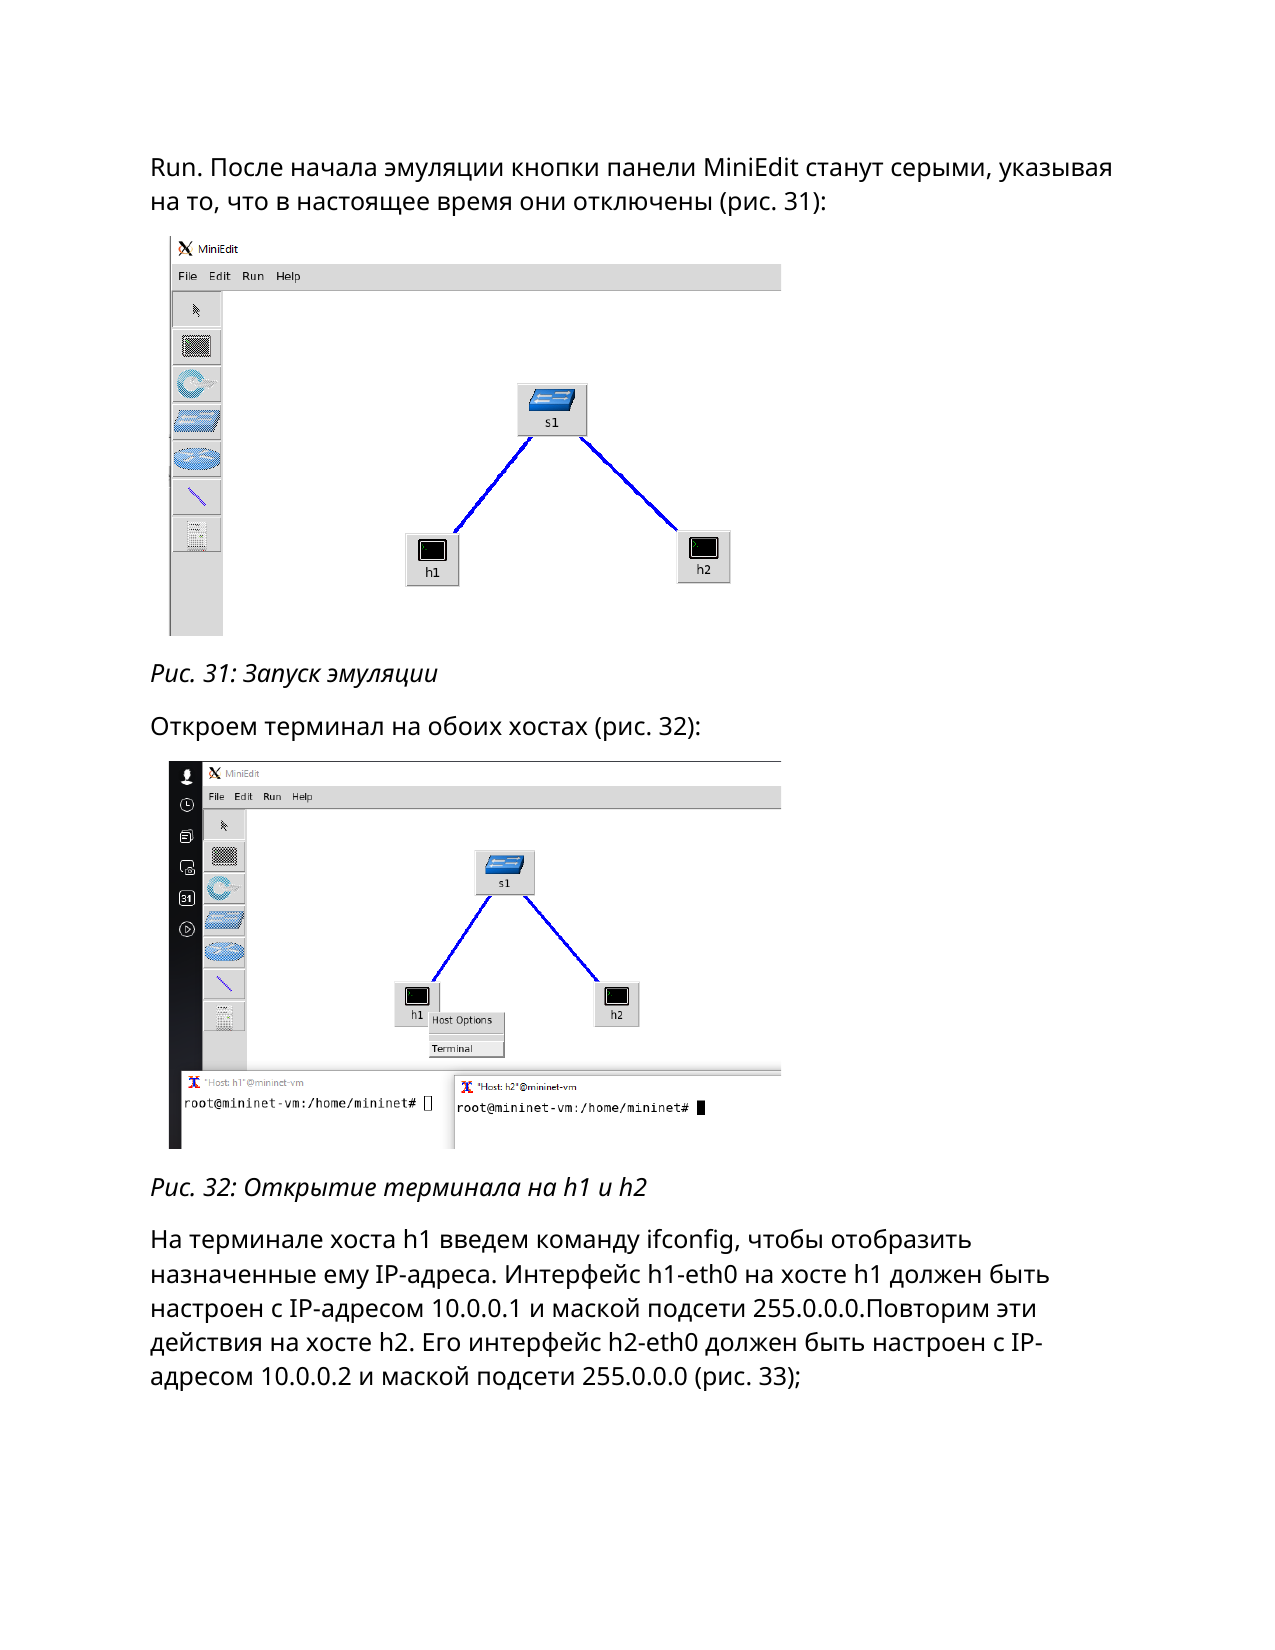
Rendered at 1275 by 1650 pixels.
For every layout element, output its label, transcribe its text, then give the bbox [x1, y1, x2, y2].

text Рис. 31: Запуск эмуляции [150, 656, 1125, 690]
text Рис. 32: Открытие терминала на h1 и h2 [150, 1169, 1125, 1203]
text Откроем терминал на обоих хостах (рис. 32): [150, 709, 1125, 743]
picture [168, 761, 782, 1149]
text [150, 150, 1125, 218]
text На терминале хоста h1 введем команду ifconfig, чтобы отобразить назначенные ему IP-адреса. Интерфейс h1-eth0 на хосте h1 должен быть настроен с IP-адресом 10.0.0.1 и маской подсети 255.0.0.0.Повторим эти действия на хосте h2. Его интерфейс h2-eth0 должен быть настроен с IP-адресом 10.0.0.2 и маской подсети 255.0.0.0 (рис. 33); [150, 1222, 1125, 1392]
picture [168, 236, 782, 636]
